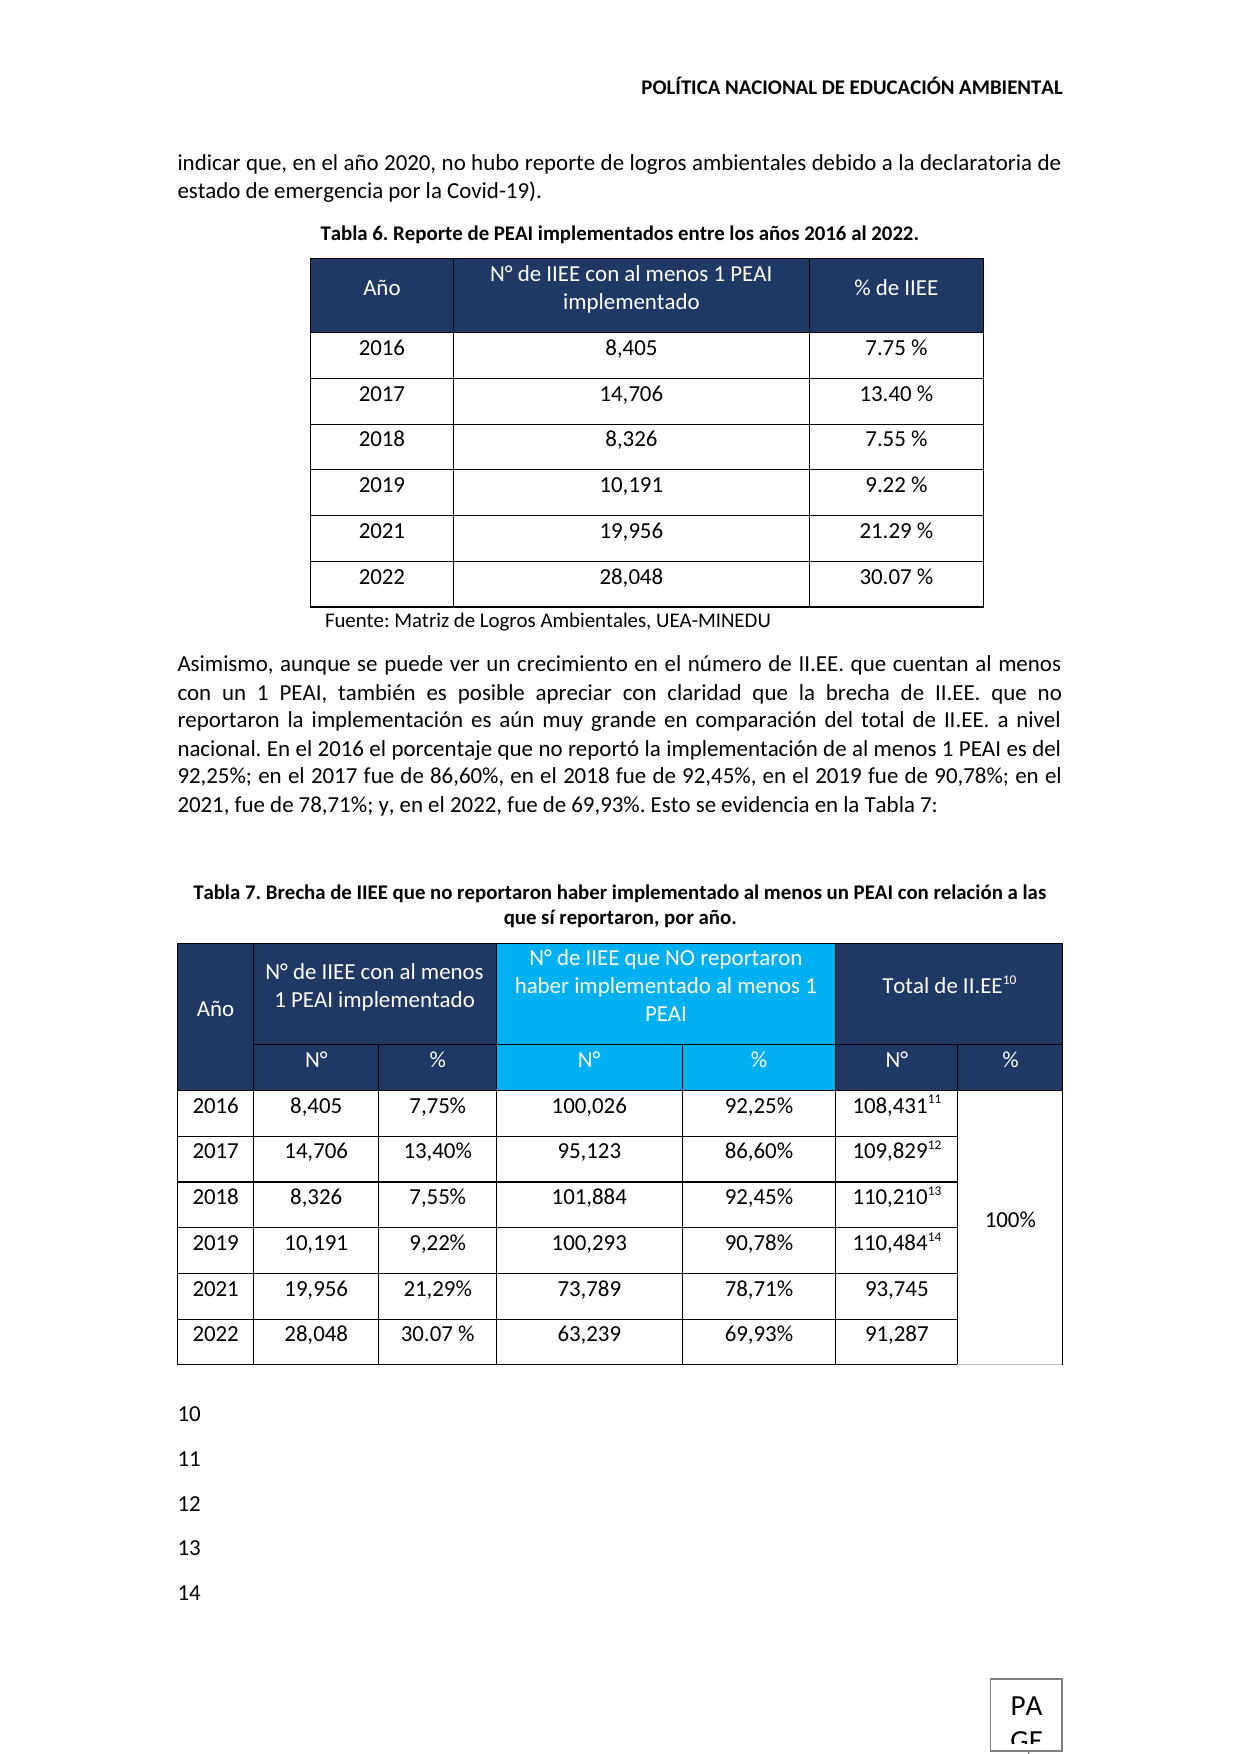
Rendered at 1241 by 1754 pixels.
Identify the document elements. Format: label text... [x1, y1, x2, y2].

table_cell 95,123 [497, 1137, 682, 1181]
table_cell 9,22% [379, 1228, 496, 1273]
table_cell 8,326 [454, 425, 809, 469]
table_cell 109,829 [836, 1137, 957, 1181]
table_cell 30.07 % [379, 1320, 496, 1364]
table_cell 9.22 % [810, 470, 983, 515]
table_header N° de IIEE que NO reportaron haber implementado al menos 1 PEAI [497, 944, 835, 1044]
table_cell 21.29 % [810, 516, 983, 561]
text Asimismo, aunque se puede ver un crecimiento en el número de II.EE. que cuentan al menos con un 1 PEAI, también es posible apreciar con claridad que la brecha de II.EE. que no reportaron la implementación es aún muy grande en comparación del total de II.EE. a nivel nacional. En el 2016 el porcentaje que no reportó la implementación de al menos 1 PEAI es del 92,25%; en el 2017 fue de 86,60%, en el 2018 fue de 92,45%, en el 2019 fue de 90,78%; en el 2021, fue de 78,71%; y, en el 2022, fue de 69,93%. Esto se evidencia en la Tabla 7: [177, 649, 1063, 818]
table_cell 100% [958, 1091, 1062, 1364]
table_cell 2021 [178, 1274, 253, 1318]
table_header N° de IIEE con al menos 1 PEAI implementado [254, 944, 496, 1044]
table_cell 14,706 [254, 1137, 378, 1181]
table_cell N° [836, 1045, 957, 1090]
table_cell 2019 [311, 470, 453, 515]
table_cell % [379, 1045, 496, 1090]
table_cell 86,60% [683, 1137, 835, 1181]
table_cell 92,45% [683, 1183, 835, 1227]
text Fuente: Matriz de Logros Ambientales, UEA-MINEDU [251, 607, 1063, 633]
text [177, 148, 1063, 204]
table_header Año [178, 944, 253, 1090]
table_cell 30.07 % [810, 562, 983, 606]
table_header % de IIEE [810, 259, 983, 332]
table_cell 2022 [311, 562, 453, 606]
table_cell 13.40 % [810, 379, 983, 423]
table_cell 92,25% [683, 1091, 835, 1136]
table_cell 93,745 [836, 1274, 957, 1318]
table_cell 78,71% [683, 1274, 835, 1318]
table_header Año [311, 259, 453, 332]
table_cell 19,956 [454, 516, 809, 561]
table_cell 10,191 [254, 1228, 378, 1273]
table_cell 28,048 [254, 1320, 378, 1364]
table_cell 108,431 [836, 1091, 957, 1136]
table_cell 10,191 [454, 470, 809, 515]
table_cell 7,75% [379, 1091, 496, 1136]
table_header N° de IIEE con al menos 1 PEAI implementado [454, 259, 809, 332]
table_cell 2021 [311, 516, 453, 561]
table_cell 14,706 [454, 379, 809, 423]
table_cell % [683, 1045, 835, 1090]
table_cell 2016 [311, 333, 453, 378]
table_cell 91,287 [836, 1320, 957, 1364]
table_cell 2018 [178, 1183, 253, 1227]
table_cell 21,29% [379, 1274, 496, 1318]
table_cell N° [254, 1045, 378, 1090]
table_cell 2017 [178, 1137, 253, 1181]
text Tabla 6. Reporte de PEAI implementados entre los años 2016 al 2022. [177, 220, 1063, 246]
table_cell 7,55% [379, 1183, 496, 1227]
table_cell 110,210 [836, 1183, 957, 1227]
table_cell 100,293 [497, 1228, 682, 1273]
table_cell 100,026 [497, 1091, 682, 1136]
table_cell 2018 [311, 425, 453, 469]
table_cell 28,048 [454, 562, 809, 606]
table_cell 7.55 % [810, 425, 983, 469]
table_cell N° [497, 1045, 682, 1090]
table_cell 8,326 [254, 1183, 378, 1227]
table_cell 7.75 % [810, 333, 983, 378]
table_cell 13,40% [379, 1137, 496, 1181]
table_cell 73,789 [497, 1274, 682, 1318]
table_cell 2022 [178, 1320, 253, 1364]
table_cell 110,484 [836, 1228, 957, 1273]
table_cell 90,78% [683, 1228, 835, 1273]
table_cell 19,956 [254, 1274, 378, 1318]
table_cell 101,884 [497, 1183, 682, 1227]
table_header Total de II.EE [836, 944, 1062, 1044]
table_cell % [958, 1045, 1062, 1090]
table_cell 63,239 [497, 1320, 682, 1364]
table_cell 2016 [178, 1091, 253, 1136]
table_cell 8,405 [454, 333, 809, 378]
text Tabla 7. Brecha de IIEE que no reportaron haber implementado al menos un PEAI con relación a las que sí reportaron, por año. [177, 879, 1063, 930]
table_cell 2019 [178, 1228, 253, 1273]
table_cell 2017 [311, 379, 453, 423]
table_cell 8,405 [254, 1091, 378, 1136]
table_cell 69,93% [683, 1320, 835, 1364]
